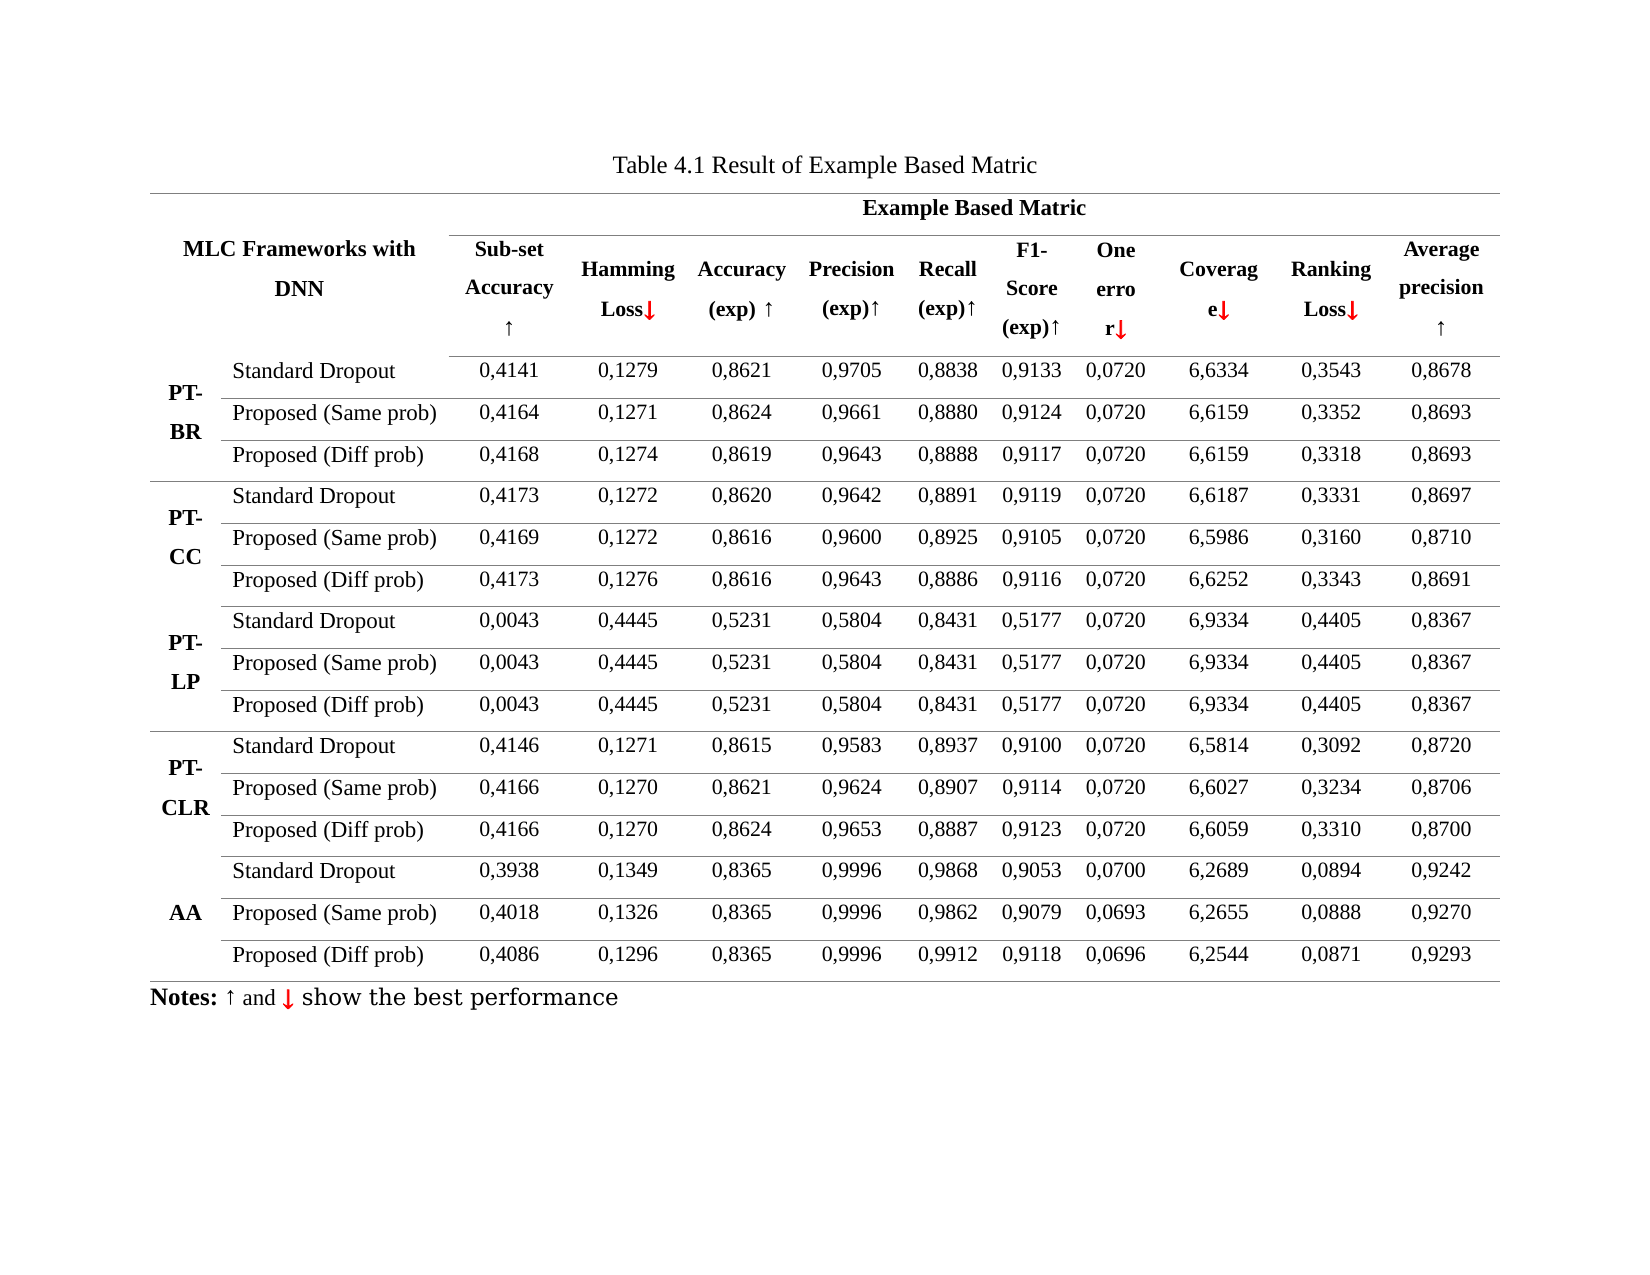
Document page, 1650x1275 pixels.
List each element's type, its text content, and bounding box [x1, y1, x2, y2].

table_cell PT-CC [150, 482, 221, 606]
table_cell 0,9600 [798, 524, 906, 564]
table_cell 0,9583 [798, 732, 906, 773]
table_cell 0,5231 [686, 649, 797, 689]
table_cell 0,8886 [906, 566, 990, 606]
table_cell 0,3160 [1280, 524, 1382, 564]
table_cell 0,8710 [1383, 524, 1500, 564]
table_cell 0,9123 [990, 816, 1074, 856]
table_cell Proposed (Same prob) [221, 899, 448, 939]
table_cell 0,0043 [449, 649, 570, 689]
table_cell 0,9270 [1383, 899, 1500, 939]
table_cell F1-Score (exp) [990, 236, 1074, 356]
table_cell 0,8907 [906, 774, 990, 814]
table_cell 0,8431 [906, 607, 990, 648]
table_cell 0,3352 [1280, 399, 1382, 439]
table_cell 0,9996 [798, 857, 906, 898]
table_cell 0,1274 [570, 441, 686, 481]
table_cell 0,9293 [1383, 941, 1500, 981]
table_cell Proposed (Diff prob) [221, 566, 448, 606]
table_cell 0,5177 [990, 691, 1074, 731]
table_cell 0,0043 [449, 691, 570, 731]
table_cell 0,4405 [1280, 649, 1382, 689]
table_cell 0,9079 [990, 899, 1074, 939]
table_cell Hamming Loss↓ [570, 236, 686, 356]
table_cell 0,8619 [686, 441, 797, 481]
table_cell 0,9643 [798, 441, 906, 481]
table_cell 0,9117 [990, 441, 1074, 481]
table_cell 0,0720 [1074, 524, 1158, 564]
table_cell 0,4166 [449, 816, 570, 856]
table_cell 0,1271 [570, 732, 686, 773]
text Notes: and ↓ show the best performance [150, 982, 1500, 1011]
table_cell 6,6027 [1158, 774, 1279, 814]
table_cell 0,9862 [906, 899, 990, 939]
table_cell 0,1276 [570, 566, 686, 606]
table_cell Proposed (Same prob) [221, 524, 448, 564]
table_cell Proposed (Diff prob) [221, 816, 448, 856]
table_cell 6,6159 [1158, 399, 1279, 439]
table_cell 0,1296 [570, 941, 686, 981]
table_cell 0,4405 [1280, 691, 1382, 731]
table_cell 0,4141 [449, 357, 570, 398]
table_cell Standard Dropout [221, 356, 448, 398]
table_cell 0,0696 [1074, 941, 1158, 981]
table_cell 0,0894 [1280, 857, 1382, 898]
table_cell 6,6059 [1158, 816, 1279, 856]
table_cell 0,0888 [1280, 899, 1382, 939]
table_cell 0,0720 [1074, 482, 1158, 523]
table_cell 0,8691 [1383, 566, 1500, 606]
table_cell 0,9624 [798, 774, 906, 814]
table_cell 0,0720 [1074, 566, 1158, 606]
table_cell 0,4445 [570, 691, 686, 731]
table_cell Standard Dropout [221, 607, 448, 648]
table_cell 0,3543 [1280, 357, 1382, 398]
table_cell 0,8620 [686, 482, 797, 523]
table_cell Average precision [1383, 236, 1500, 356]
table_cell Proposed (Diff prob) [221, 941, 448, 981]
table_cell 0,8431 [906, 691, 990, 731]
table_cell 0,5177 [990, 607, 1074, 648]
table_cell 0,1272 [570, 482, 686, 523]
table_cell 0,8880 [906, 399, 990, 439]
table_cell 0,9996 [798, 941, 906, 981]
table_cell 0,9996 [798, 899, 906, 939]
table_cell 0,9100 [990, 732, 1074, 773]
table_cell 0,1349 [570, 857, 686, 898]
table_cell 0,4166 [449, 774, 570, 814]
table_cell 0,4164 [449, 399, 570, 439]
table_cell 0,0720 [1074, 607, 1158, 648]
table_cell Proposed (Same prob) [221, 774, 448, 814]
table_cell 0,8367 [1383, 649, 1500, 689]
table_cell 0,9105 [990, 524, 1074, 564]
table_cell 0,0720 [1074, 691, 1158, 731]
table_cell 0,3310 [1280, 816, 1382, 856]
table_cell 0,9705 [798, 357, 906, 398]
table_cell 0,9053 [990, 857, 1074, 898]
table_cell 0,1279 [570, 357, 686, 398]
table_cell 6,6252 [1158, 566, 1279, 606]
table_cell 0,8706 [1383, 774, 1500, 814]
table_cell 0,9643 [798, 566, 906, 606]
table_cell 0,8616 [686, 524, 797, 564]
table_cell 6,5986 [1158, 524, 1279, 564]
table_cell 0,1272 [570, 524, 686, 564]
table_cell PT-BR [150, 356, 221, 481]
table_cell 0,8697 [1383, 482, 1500, 523]
table_cell 0,9133 [990, 357, 1074, 398]
table_cell Accuracy (exp) [686, 236, 797, 356]
table_cell 0,4445 [570, 607, 686, 648]
table_header Example Based Matric [449, 194, 1500, 235]
table_cell Standard Dropout [221, 857, 448, 898]
table_cell 6,6334 [1158, 357, 1279, 398]
table_cell Proposed (Diff prob) [221, 441, 448, 481]
table_cell 6,2655 [1158, 899, 1279, 939]
table_cell 0,8887 [906, 816, 990, 856]
table_cell 0,8693 [1383, 399, 1500, 439]
table_cell 0,0871 [1280, 941, 1382, 981]
table_cell 6,5814 [1158, 732, 1279, 773]
table_cell 0,0720 [1074, 357, 1158, 398]
table_cell 0,9868 [906, 857, 990, 898]
table_cell 0,0043 [449, 607, 570, 648]
table_cell 0,8720 [1383, 732, 1500, 773]
table_cell Proposed (Same prob) [221, 399, 448, 439]
table_cell 0,0720 [1074, 649, 1158, 689]
table_cell 0,4173 [449, 566, 570, 606]
table_cell 0,0720 [1074, 441, 1158, 481]
table_cell 0,8621 [686, 357, 797, 398]
table_cell 0,3343 [1280, 566, 1382, 606]
table_cell 0,8616 [686, 566, 797, 606]
table_cell 0,8624 [686, 399, 797, 439]
table_cell 0,8431 [906, 649, 990, 689]
table_cell 0,8693 [1383, 441, 1500, 481]
table_cell Proposed (Same prob) [221, 649, 448, 689]
table_cell 0,3092 [1280, 732, 1382, 773]
table_cell 0,5804 [798, 691, 906, 731]
table_cell 0,9114 [990, 774, 1074, 814]
table_cell 0,9119 [990, 482, 1074, 523]
table_cell 0,5804 [798, 607, 906, 648]
table_cell 0,4146 [449, 732, 570, 773]
table_cell 0,0700 [1074, 857, 1158, 898]
table_cell 0,8678 [1383, 357, 1500, 398]
table_cell Recall (exp) [906, 236, 990, 356]
table_header MLC Frameworks with DNN [150, 194, 448, 356]
table_cell PT-CLR [150, 732, 221, 856]
table_cell 0,0720 [1074, 816, 1158, 856]
table_cell 0,8365 [686, 941, 797, 981]
table_cell 0,8367 [1383, 691, 1500, 731]
table_cell Sub-set Accuracy [449, 236, 570, 356]
table_cell 6,2689 [1158, 857, 1279, 898]
table_cell 0,9642 [798, 482, 906, 523]
table_cell 0,8838 [906, 357, 990, 398]
table_cell AA [150, 856, 221, 981]
table_cell 0,8937 [906, 732, 990, 773]
table_cell 0,3938 [449, 857, 570, 898]
table_cell 0,4086 [449, 941, 570, 981]
text Table 4.1 Result of Example Based Matric [150, 150, 1500, 179]
table_cell Coverage↓ [1158, 236, 1279, 356]
table_cell Proposed (Diff prob) [221, 691, 448, 731]
table_cell 0,5177 [990, 649, 1074, 689]
table_cell 0,4445 [570, 649, 686, 689]
table_cell 0,4173 [449, 482, 570, 523]
table_cell 0,8925 [906, 524, 990, 564]
table_cell 0,1270 [570, 774, 686, 814]
table_cell 0,0720 [1074, 774, 1158, 814]
table_cell 0,3318 [1280, 441, 1382, 481]
table_cell Standard Dropout [221, 482, 448, 523]
table_cell 0,0720 [1074, 732, 1158, 773]
table_cell One error↓ [1074, 236, 1158, 356]
table_cell 0,4405 [1280, 607, 1382, 648]
table_cell 0,4168 [449, 441, 570, 481]
table_cell 0,5804 [798, 649, 906, 689]
table_cell 0,3234 [1280, 774, 1382, 814]
table_cell 0,1271 [570, 399, 686, 439]
table_cell 0,8891 [906, 482, 990, 523]
table_cell 6,2544 [1158, 941, 1279, 981]
table_cell 0,8621 [686, 774, 797, 814]
table_cell 0,9116 [990, 566, 1074, 606]
table_cell 0,8615 [686, 732, 797, 773]
table_cell 0,0720 [1074, 399, 1158, 439]
table_cell 0,0693 [1074, 899, 1158, 939]
table_cell 6,6159 [1158, 441, 1279, 481]
table_cell 0,1270 [570, 816, 686, 856]
table_cell 0,9124 [990, 399, 1074, 439]
table_cell 0,9242 [1383, 857, 1500, 898]
table_cell 0,1326 [570, 899, 686, 939]
table_cell 0,8624 [686, 816, 797, 856]
table_cell 0,8700 [1383, 816, 1500, 856]
table_cell 0,8365 [686, 899, 797, 939]
table_cell 0,5231 [686, 691, 797, 731]
table_cell PT-LP [150, 606, 221, 731]
table_cell Ranking Loss↓ [1280, 236, 1382, 356]
table_cell 0,4018 [449, 899, 570, 939]
table_cell 0,4169 [449, 524, 570, 564]
table_cell 6,6187 [1158, 482, 1279, 523]
table_cell 0,3331 [1280, 482, 1382, 523]
table_cell 0,9118 [990, 941, 1074, 981]
table_cell 0,8888 [906, 441, 990, 481]
table_cell Precision (exp) [798, 236, 906, 356]
table_cell 0,9661 [798, 399, 906, 439]
table_cell Standard Dropout [221, 732, 448, 773]
table_cell 0,9653 [798, 816, 906, 856]
table_cell 6,9334 [1158, 607, 1279, 648]
table_cell 0,8367 [1383, 607, 1500, 648]
table_cell 0,5231 [686, 607, 797, 648]
table_cell 0,9912 [906, 941, 990, 981]
table_cell 6,9334 [1158, 649, 1279, 689]
table_cell 6,9334 [1158, 691, 1279, 731]
table_cell 0,8365 [686, 857, 797, 898]
